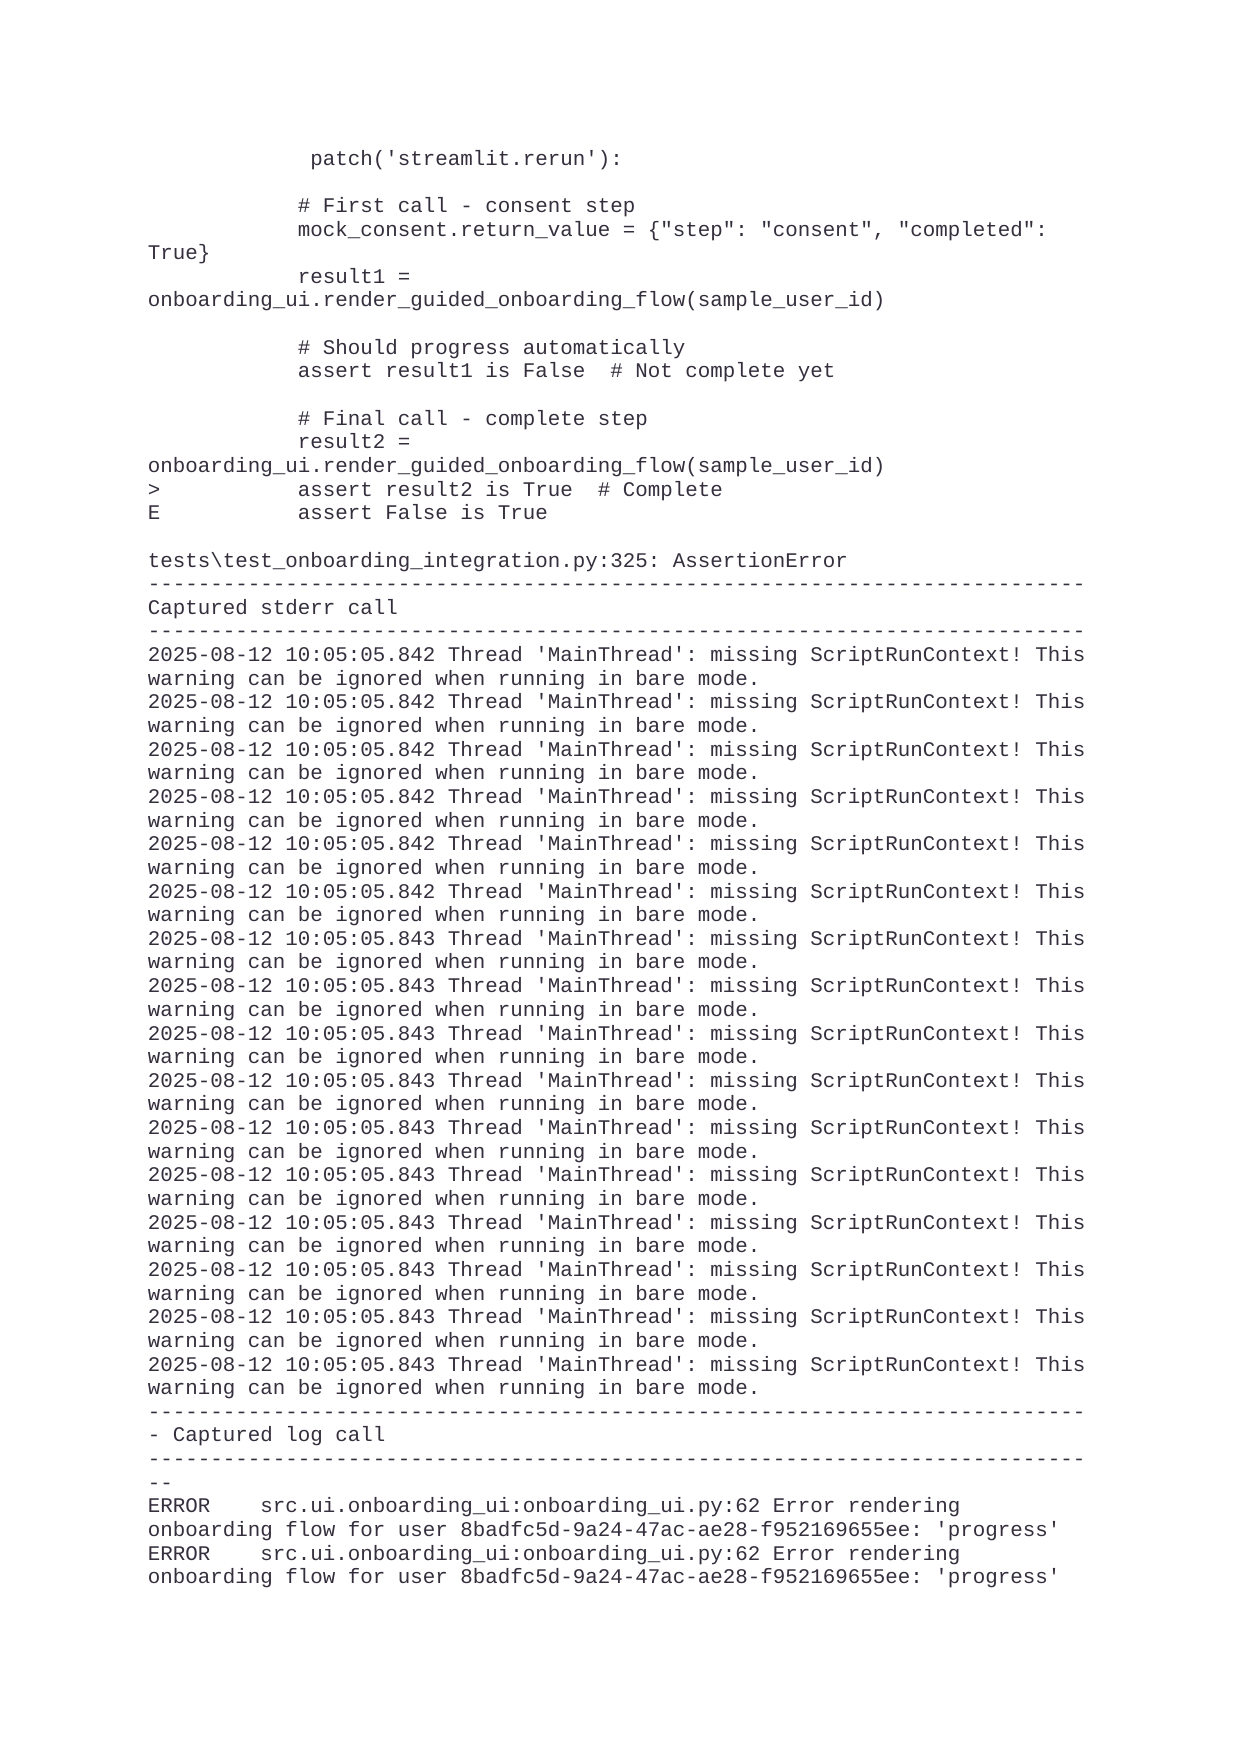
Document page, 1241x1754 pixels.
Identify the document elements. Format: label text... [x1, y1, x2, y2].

text 2025-08-12 10:05:05.843 Thread 'MainThread': missing ScriptRunContext! This warning can be ignored when running in bare mode. [148, 1164, 1093, 1212]
text 2025-08-12 10:05:05.843 Thread 'MainThread': missing ScriptRunContext! This warning can be ignored when running in bare mode. [148, 1212, 1093, 1259]
text ERROR src.ui.onboarding_ui:onboarding_ui.py:62 Error rendering onboarding flow for user 8badfc5d-9a24-47ac-ae28-f952169655ee: 'progress' [148, 1543, 1093, 1590]
text result2 = onboarding_ui.render_guided_onboarding_flow(sample_user_id) [148, 431, 1093, 479]
text 2025-08-12 10:05:05.842 Thread 'MainThread': missing ScriptRunContext! This warning can be ignored when running in bare mode. [148, 739, 1093, 786]
text 2025-08-12 10:05:05.843 Thread 'MainThread': missing ScriptRunContext! This warning can be ignored when running in bare mode. [148, 1022, 1093, 1070]
text --------------------------------------------------------------------------- Captured stderr call --------------------------------------------------------------------------- [148, 573, 1093, 644]
text E assert False is True [148, 502, 1093, 526]
text # First call - consent step [148, 195, 1093, 218]
text 2025-08-12 10:05:05.843 Thread 'MainThread': missing ScriptRunContext! This warning can be ignored when running in bare mode. [148, 975, 1093, 1022]
text result1 = onboarding_ui.render_guided_onboarding_flow(sample_user_id) [148, 266, 1093, 313]
text 2025-08-12 10:05:05.843 Thread 'MainThread': missing ScriptRunContext! This warning can be ignored when running in bare mode. [148, 1070, 1093, 1117]
text # Final call - complete step [148, 408, 1093, 431]
text 2025-08-12 10:05:05.842 Thread 'MainThread': missing ScriptRunContext! This warning can be ignored when running in bare mode. [148, 691, 1093, 739]
text ERROR src.ui.onboarding_ui:onboarding_ui.py:62 Error rendering onboarding flow for user 8badfc5d-9a24-47ac-ae28-f952169655ee: 'progress' [148, 1495, 1093, 1543]
text mock_consent.return_value = {"step": "consent", "completed": True} [148, 218, 1093, 266]
text 2025-08-12 10:05:05.843 Thread 'MainThread': missing ScriptRunContext! This warning can be ignored when running in bare mode. [148, 1306, 1093, 1353]
text > assert result2 is True # Complete [148, 479, 1093, 502]
text 2025-08-12 10:05:05.843 Thread 'MainThread': missing ScriptRunContext! This warning can be ignored when running in bare mode. [148, 928, 1093, 975]
text assert result1 is False # Not complete yet [148, 360, 1093, 384]
text 2025-08-12 10:05:05.842 Thread 'MainThread': missing ScriptRunContext! This warning can be ignored when running in bare mode. [148, 833, 1093, 881]
text 2025-08-12 10:05:05.842 Thread 'MainThread': missing ScriptRunContext! This warning can be ignored when running in bare mode. [148, 644, 1093, 691]
text ---------------------------------------------------------------------------- Captured log call ----------------------------------------------------------------------------- [148, 1401, 1093, 1495]
text patch('streamlit.rerun'): [148, 148, 1093, 171]
text 2025-08-12 10:05:05.842 Thread 'MainThread': missing ScriptRunContext! This warning can be ignored when running in bare mode. [148, 881, 1093, 928]
text 2025-08-12 10:05:05.842 Thread 'MainThread': missing ScriptRunContext! This warning can be ignored when running in bare mode. [148, 786, 1093, 833]
text 2025-08-12 10:05:05.843 Thread 'MainThread': missing ScriptRunContext! This warning can be ignored when running in bare mode. [148, 1353, 1093, 1401]
text 2025-08-12 10:05:05.843 Thread 'MainThread': missing ScriptRunContext! This warning can be ignored when running in bare mode. [148, 1117, 1093, 1164]
text # Should progress automatically [148, 337, 1093, 360]
text tests\test_onboarding_integration.py:325: AssertionError [148, 549, 1093, 573]
text 2025-08-12 10:05:05.843 Thread 'MainThread': missing ScriptRunContext! This warning can be ignored when running in bare mode. [148, 1259, 1093, 1306]
